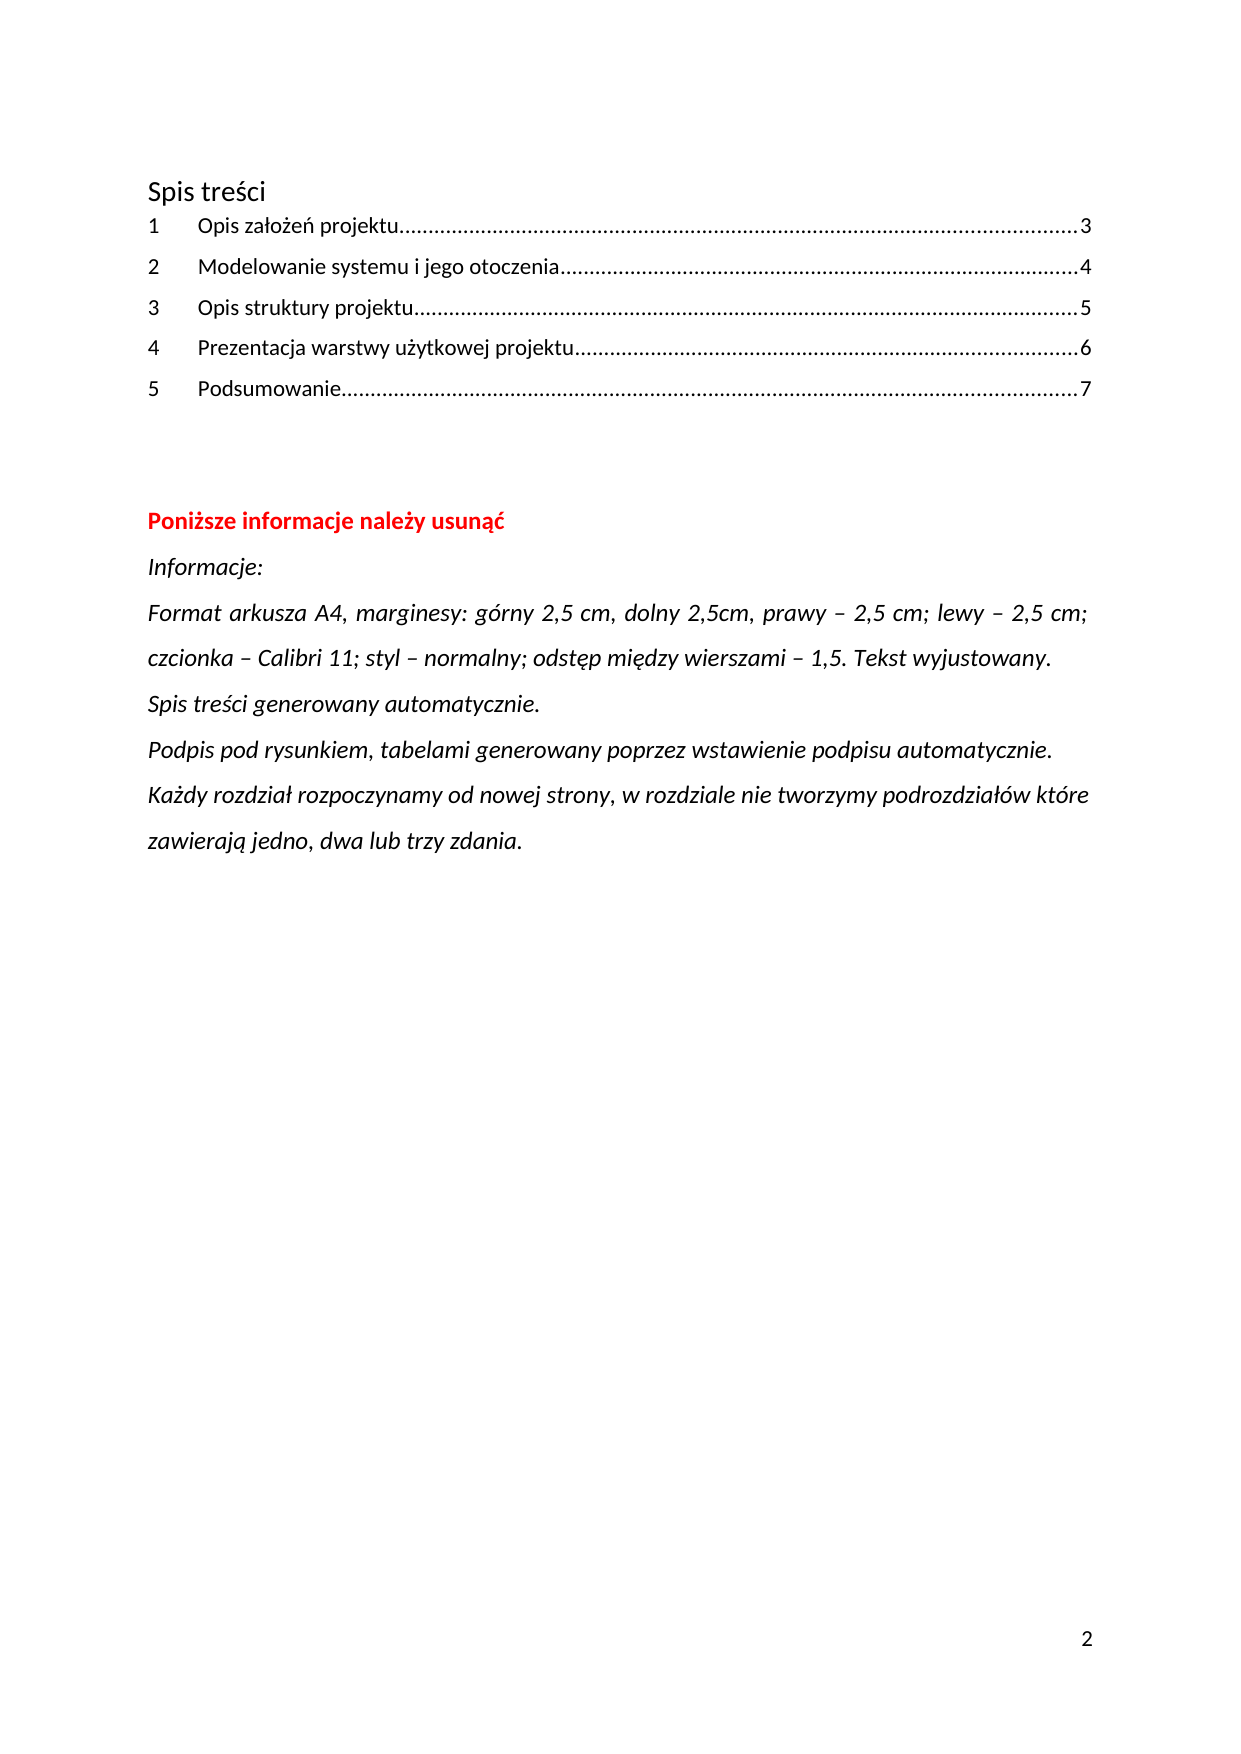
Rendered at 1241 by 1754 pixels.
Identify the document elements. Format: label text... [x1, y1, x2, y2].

text Poniższe informacje należy usunąć [148, 505, 1093, 536]
text Każdy rozdział rozpoczynamy od nowej strony, w rozdziale nie tworzymy podrozdziałów które zawierają jedno, dwa lub trzy zdania. [148, 779, 1093, 856]
text Spis treści generowany automatycznie. [148, 688, 1093, 719]
text Format arkusza A4, marginesy: górny 2,5 cm, dolny 2,5cm, prawy – 2,5 cm; lewy – 2,5 cm; czcionka – Calibri 11; styl – normalny; odstęp między wierszami – 1,5. Tekst wyjustowany. [148, 597, 1093, 673]
text Podpis pod rysunkiem, tabelami generowany poprzez wstawienie podpisu automatycznie. [148, 734, 1093, 764]
text Informacje: [148, 551, 1093, 581]
